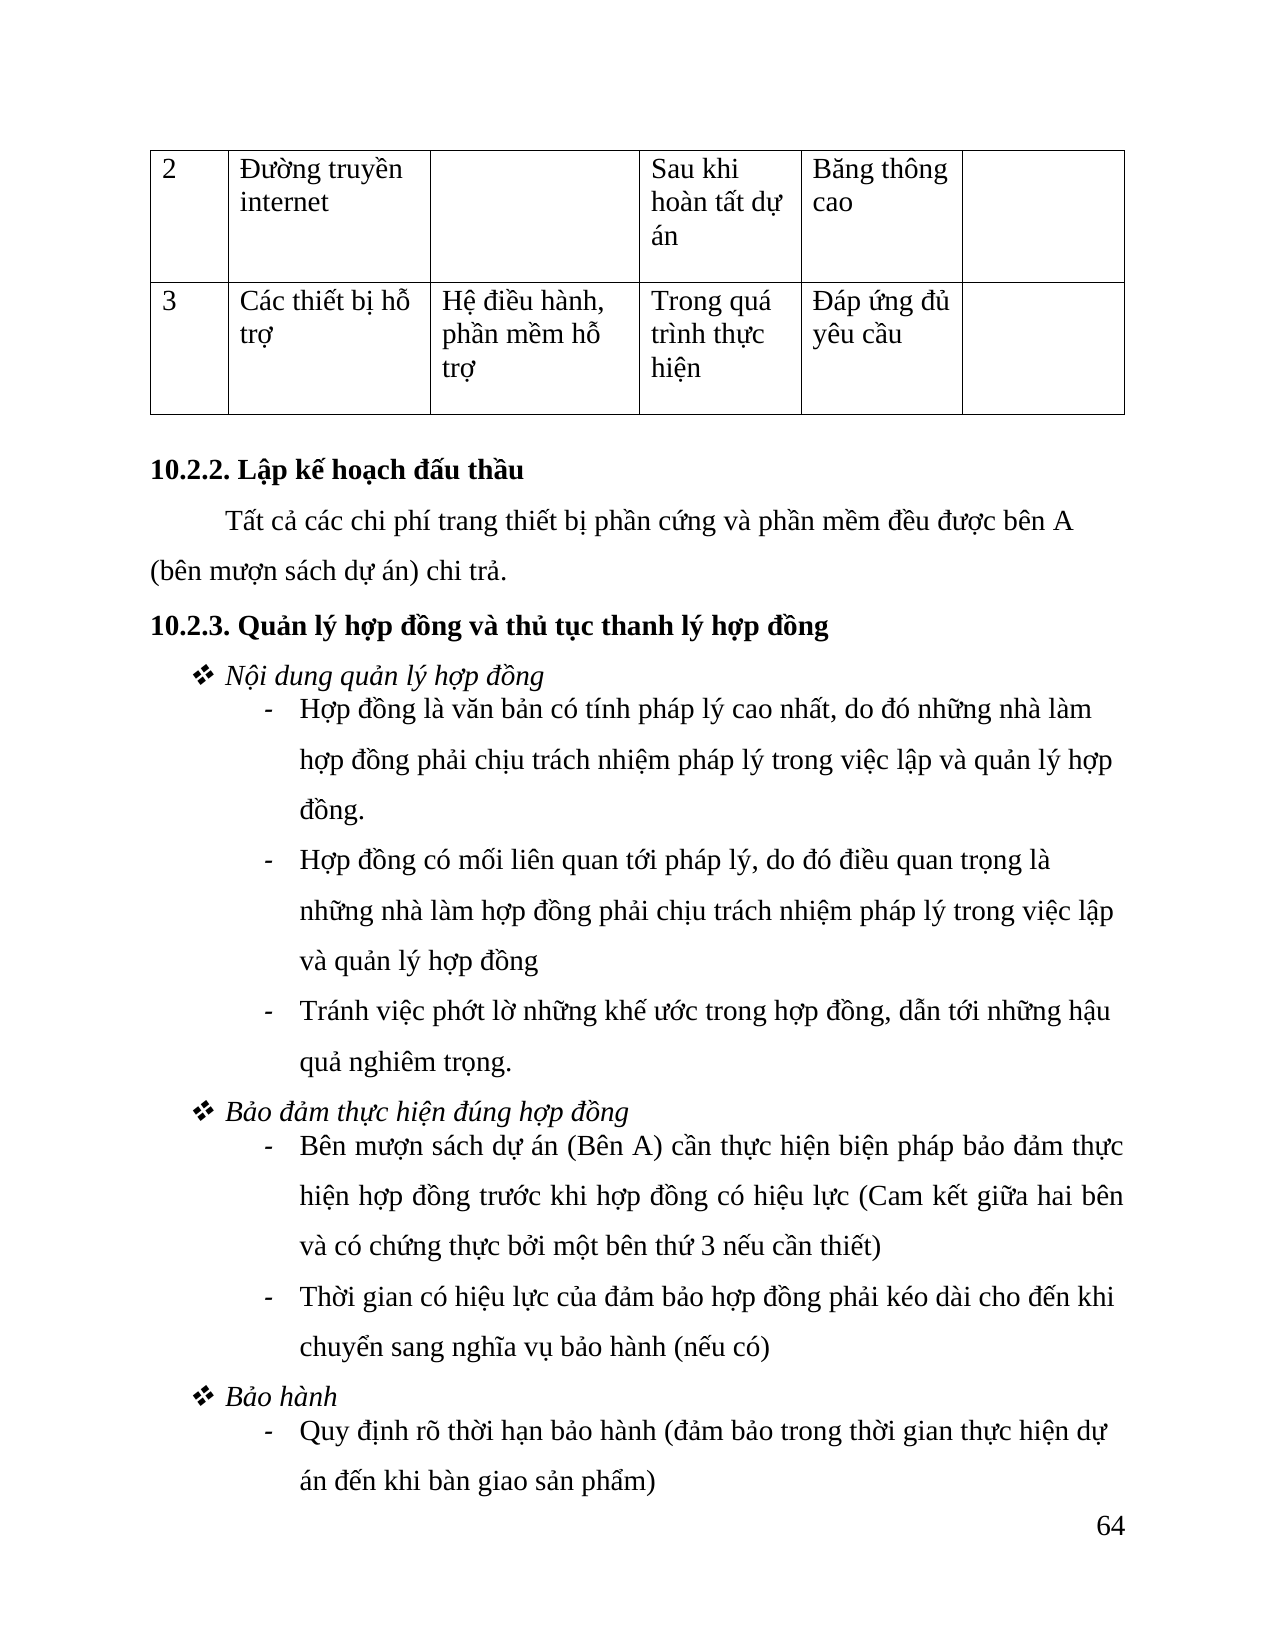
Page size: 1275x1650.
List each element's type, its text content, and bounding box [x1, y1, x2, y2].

subtitle 10.2.2. Lập kế hoạch đấu thầu [150, 452, 1125, 486]
table_cell [431, 151, 639, 282]
list Bảo hành [187, 1379, 1125, 1413]
list Nội dung quản lý hợp đồng [187, 658, 1125, 692]
text Tất cả các chi phí trang thiết bị phần cứng và phần mềm đều được bên A (bên mượn sách dự án) chi trả. [150, 503, 1125, 587]
subtitle 10.2.3. Quản lý hợp đồng và thủ tục thanh lý hợp đồng [150, 608, 1125, 641]
list Bảo đảm thực hiện đúng hợp đồng [187, 1094, 1125, 1128]
list Quy định rõ thời hạn bảo hành (đảm bảo trong thời gian thực hiện dự án đến khi bàn giao sản phẩm) [262, 1413, 1125, 1497]
list Tránh việc phớt lờ những khế ước trong hợp đồng, dẫn tới những hậu quả nghiêm trọng. [262, 993, 1125, 1077]
table_cell Băng thông cao [802, 151, 962, 282]
table_cell 2 [151, 151, 228, 282]
list Bên mượn sách dự án (Bên A) cần thực hiện biện pháp bảo đảm thực hiện hợp đồng trước khi hợp đồng có hiệu lực (Cam kết giữa hai bên và có chứng thực bởi một bên thứ 3 nếu cần thiết) [262, 1128, 1125, 1262]
table_cell [963, 151, 1124, 282]
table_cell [640, 151, 801, 282]
table_cell Hệ điều hành, phần mềm hỗ trợ [431, 283, 639, 414]
table_cell Đáp ứng đủ yêu cầu [802, 283, 962, 414]
list Thời gian có hiệu lực của đảm bảo hợp đồng phải kéo dài cho đến khi chuyển sang nghĩa vụ bảo hành (nếu có) [262, 1279, 1125, 1362]
table_cell Đường truyền internet [229, 151, 430, 282]
list Hợp đồng có mối liên quan tới pháp lý, do đó điều quan trọng là những nhà làm hợp đồng phải chịu trách nhiệm pháp lý trong việc lập và quản lý hợp đồng [262, 842, 1125, 977]
list Hợp đồng là văn bản có tính pháp lý cao nhất, do đó những nhà làm hợp đồng phải chịu trách nhiệm pháp lý trong việc lập và quản lý hợp đồng. [262, 692, 1125, 826]
table_cell Trong quá trình thực hiện [640, 283, 801, 414]
table_cell [963, 283, 1124, 414]
table_cell Các thiết bị hỗ trợ [229, 283, 430, 414]
table_cell 3 [151, 283, 228, 414]
